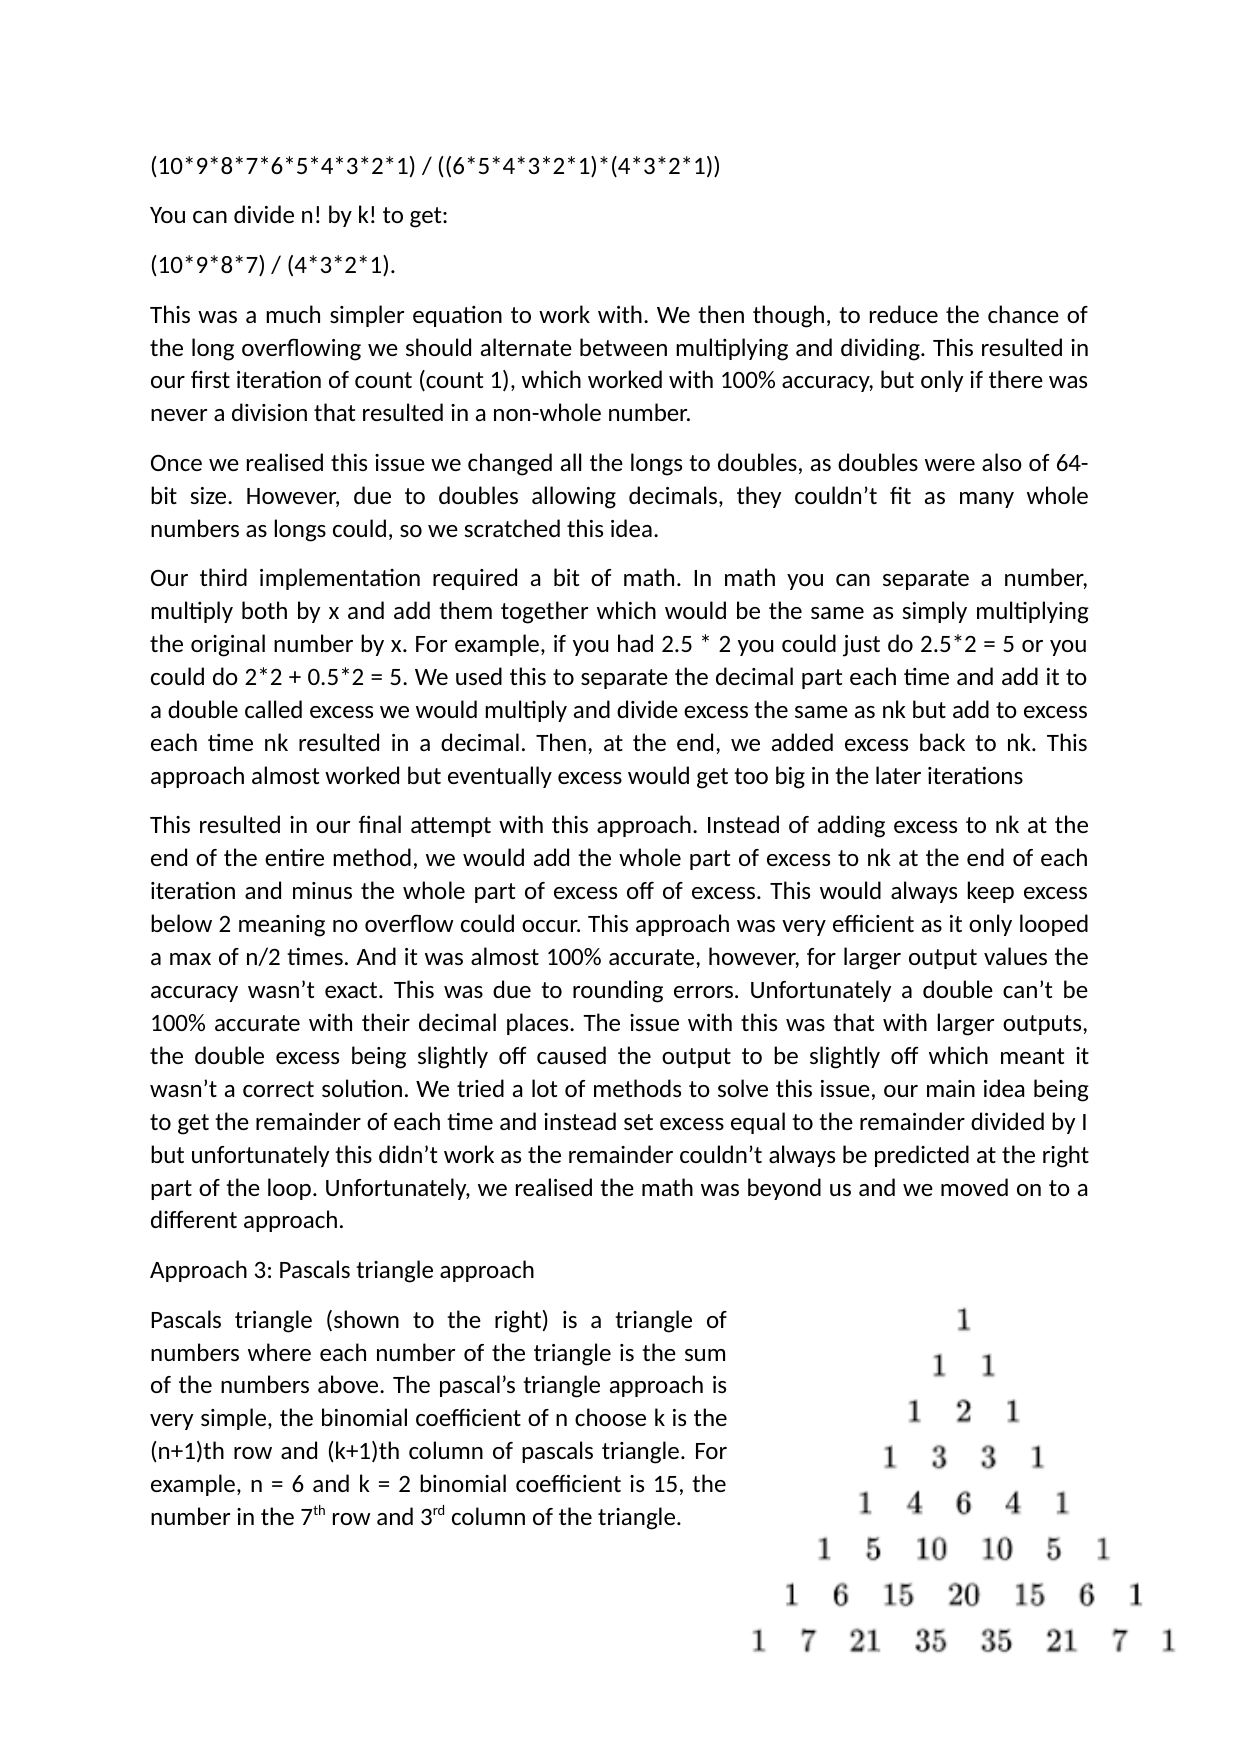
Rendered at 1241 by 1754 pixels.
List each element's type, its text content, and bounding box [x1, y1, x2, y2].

picture [746, 1301, 1183, 1661]
text You can divide n! by k! to get: [150, 199, 1090, 230]
text Once we realised this issue we changed all the longs to doubles, as doubles were also of 64-bit size. However, due to doubles allowing decimals, they couldn’t fit as many whole numbers as longs could, so we scratched this idea. [150, 447, 1090, 543]
text This was a much simpler equation to work with. We then though, to reduce the chance of the long overflowing we should alternate between multiplying and dividing. This resulted in our first iteration of count (count 1), which worked with 100% accuracy, but only if there was never a division that resulted in a non-whole number. [150, 299, 1090, 428]
text (10*9*8*7) / (4*3*2*1). [150, 249, 1090, 280]
text Approach 3: Pascals triangle approach [150, 1254, 1090, 1285]
text This resulted in our final attempt with this approach. Instead of adding excess to nk at the end of the entire method, we would add the whole part of excess to nk at the end of each iteration and minus the whole part of excess off of excess. This would always keep excess below 2 meaning no overflow could occur. This approach was very efficient as it only looped a max of n/2 times. And it was almost 100% accurate, however, for larger output values the accuracy wasn’t exact. This was due to rounding errors. Unfortunately a double can’t be 100% accurate with their decimal places. The issue with this was that with larger outputs, the double excess being slightly off caused the output to be slightly off which meant it wasn’t a correct solution. We tried a lot of methods to solve this issue, our main idea being to get the remainder of each time and instead set excess equal to the remainder divided by I but unfortunately this didn’t work as the remainder couldn’t always be predicted at the right part of the loop. Unfortunately, we realised the math was beyond us and we moved on to a different approach. [150, 809, 1090, 1235]
text Pascals triangle (shown to the right) is a triangle of numbers where each number of the triangle is the sum of the numbers above. The pascal’s triangle approach is very simple, the binomial coefficient of n choose k is the (n+1)th row and (k+1)th column of pascals triangle. For example, n = 6 and k = 2 binomial coefficient is 15, the number in the 7th row and 3rd column of the triangle. [150, 1304, 746, 1532]
text Our third implementation required a bit of math. In math you can separate a number, multiply both by x and add them together which would be the same as simply multiplying the original number by x. For example, if you had 2.5 * 2 you could just do 2.5*2 = 5 or you could do 2*2 + 0.5*2 = 5. We used this to separate the decimal part each time and add it to a double called excess we would multiply and divide excess the same as nk but add to excess each time nk resulted in a decimal. Then, at the end, we added excess back to nk. This approach almost worked but eventually excess would get too big in the later iterations [150, 562, 1090, 791]
text (10*9*8*7*6*5*4*3*2*1) / ((6*5*4*3*2*1)*(4*3*2*1)) [150, 150, 1090, 181]
